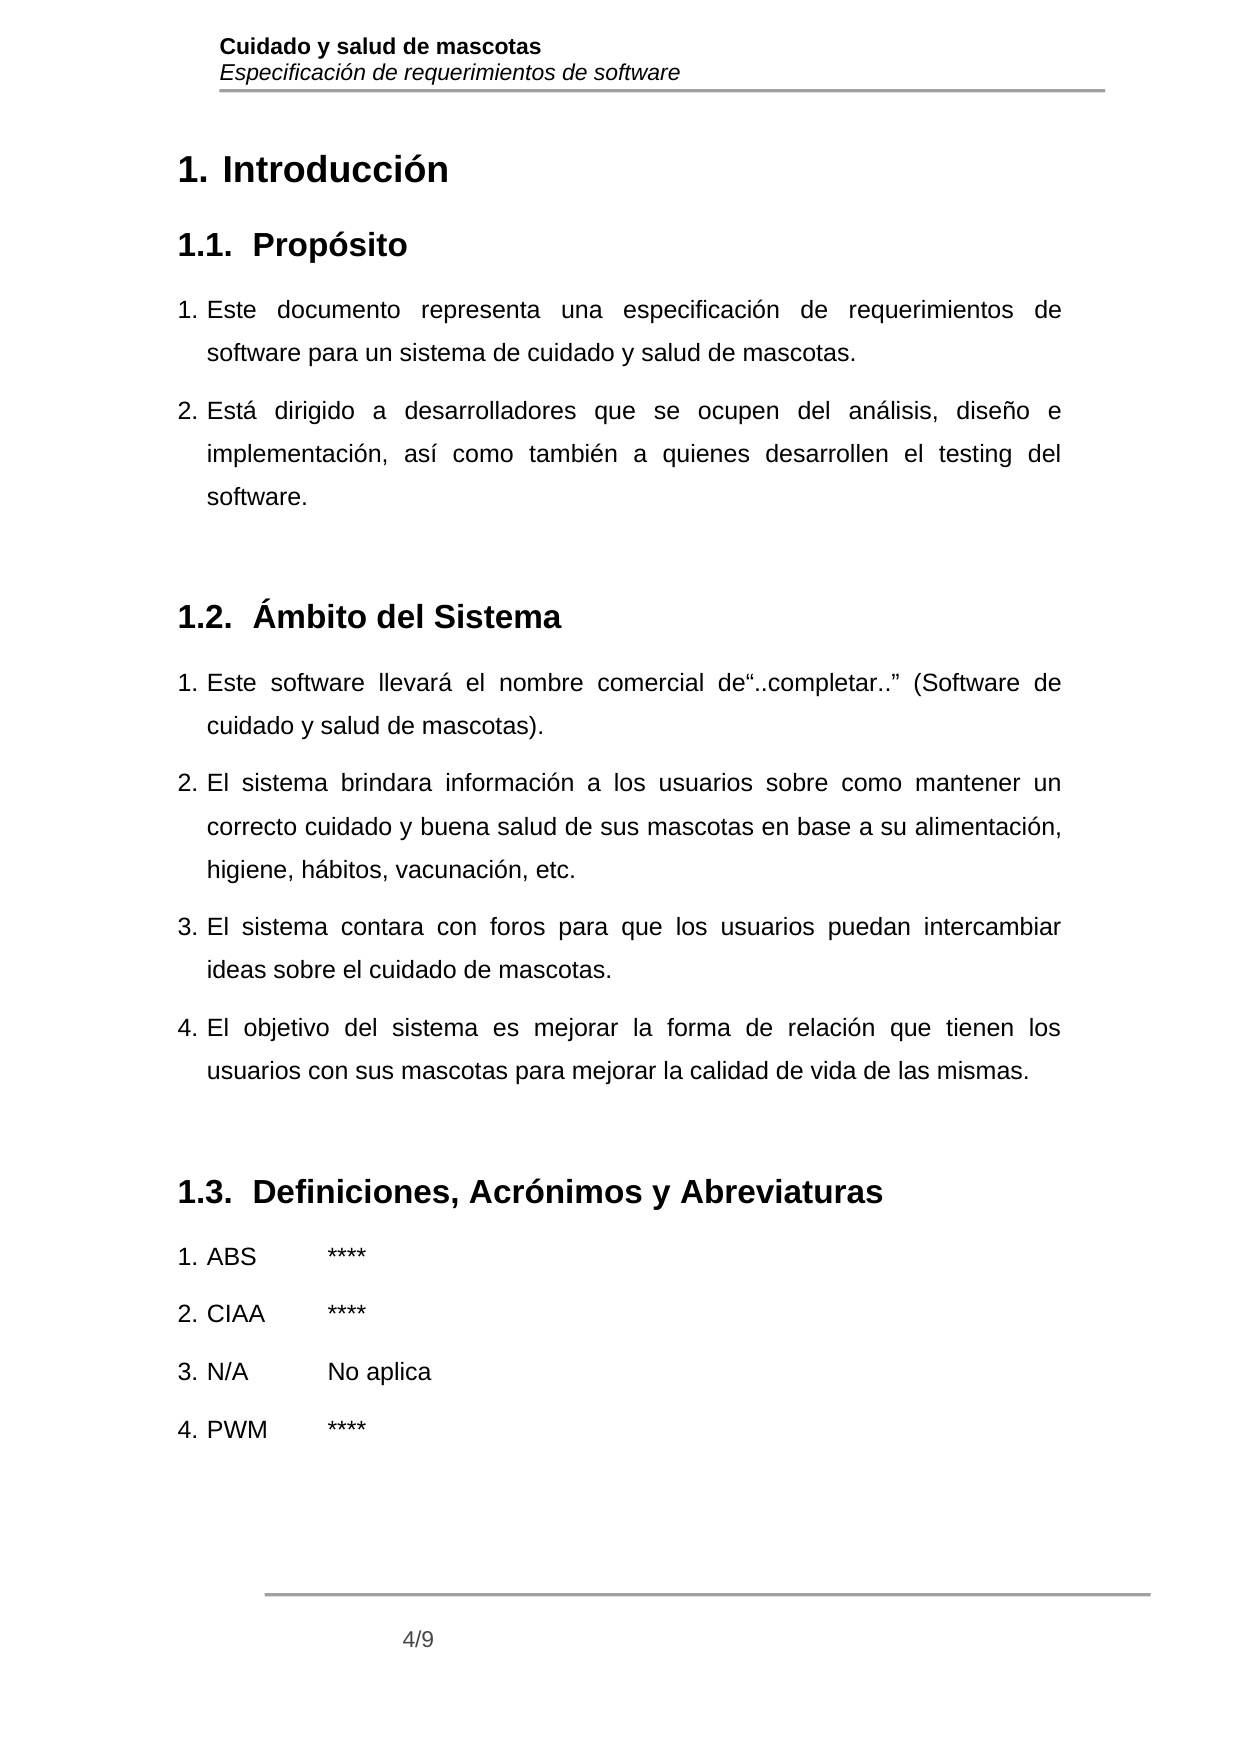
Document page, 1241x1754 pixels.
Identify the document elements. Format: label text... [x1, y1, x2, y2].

list Este documento representa una especificación de requerimientos de software para un sistema de cuidado y salud de mascotas. [177, 295, 1063, 367]
list El sistema contara con foros para que los usuarios puedan intercambiar ideas sobre el cuidado de mascotas. [177, 912, 1063, 984]
list Está dirigido a desarrolladores que se ocupen del análisis, diseño e implementación, así como también a quienes desarrollen el testing del software. [177, 396, 1063, 511]
list ABS **** [177, 1242, 1063, 1271]
list PWM **** [177, 1415, 1063, 1444]
list Este software llevará el nombre comercial de“..completar..” (Software de cuidado y salud de mascotas). [177, 667, 1063, 739]
subtitle Definiciones, Acrónimos y Abreviaturas [177, 1172, 1063, 1210]
list El objetivo del sistema es mejorar la forma de relación que tienen los usuarios con sus mascotas para mejorar la calidad de vida de las mismas. [177, 1013, 1063, 1085]
list N/A No aplica [177, 1357, 1063, 1386]
subtitle Introducción [177, 148, 1063, 191]
list CIAA **** [177, 1299, 1063, 1328]
subtitle Ámbito del Sistema [177, 597, 1063, 636]
subtitle Propósito [177, 225, 1063, 263]
list El sistema brindara información a los usuarios sobre como mantener un correcto cuidado y buena salud de sus mascotas en base a su alimentación, higiene, hábitos, vacunación, etc. [177, 768, 1063, 883]
